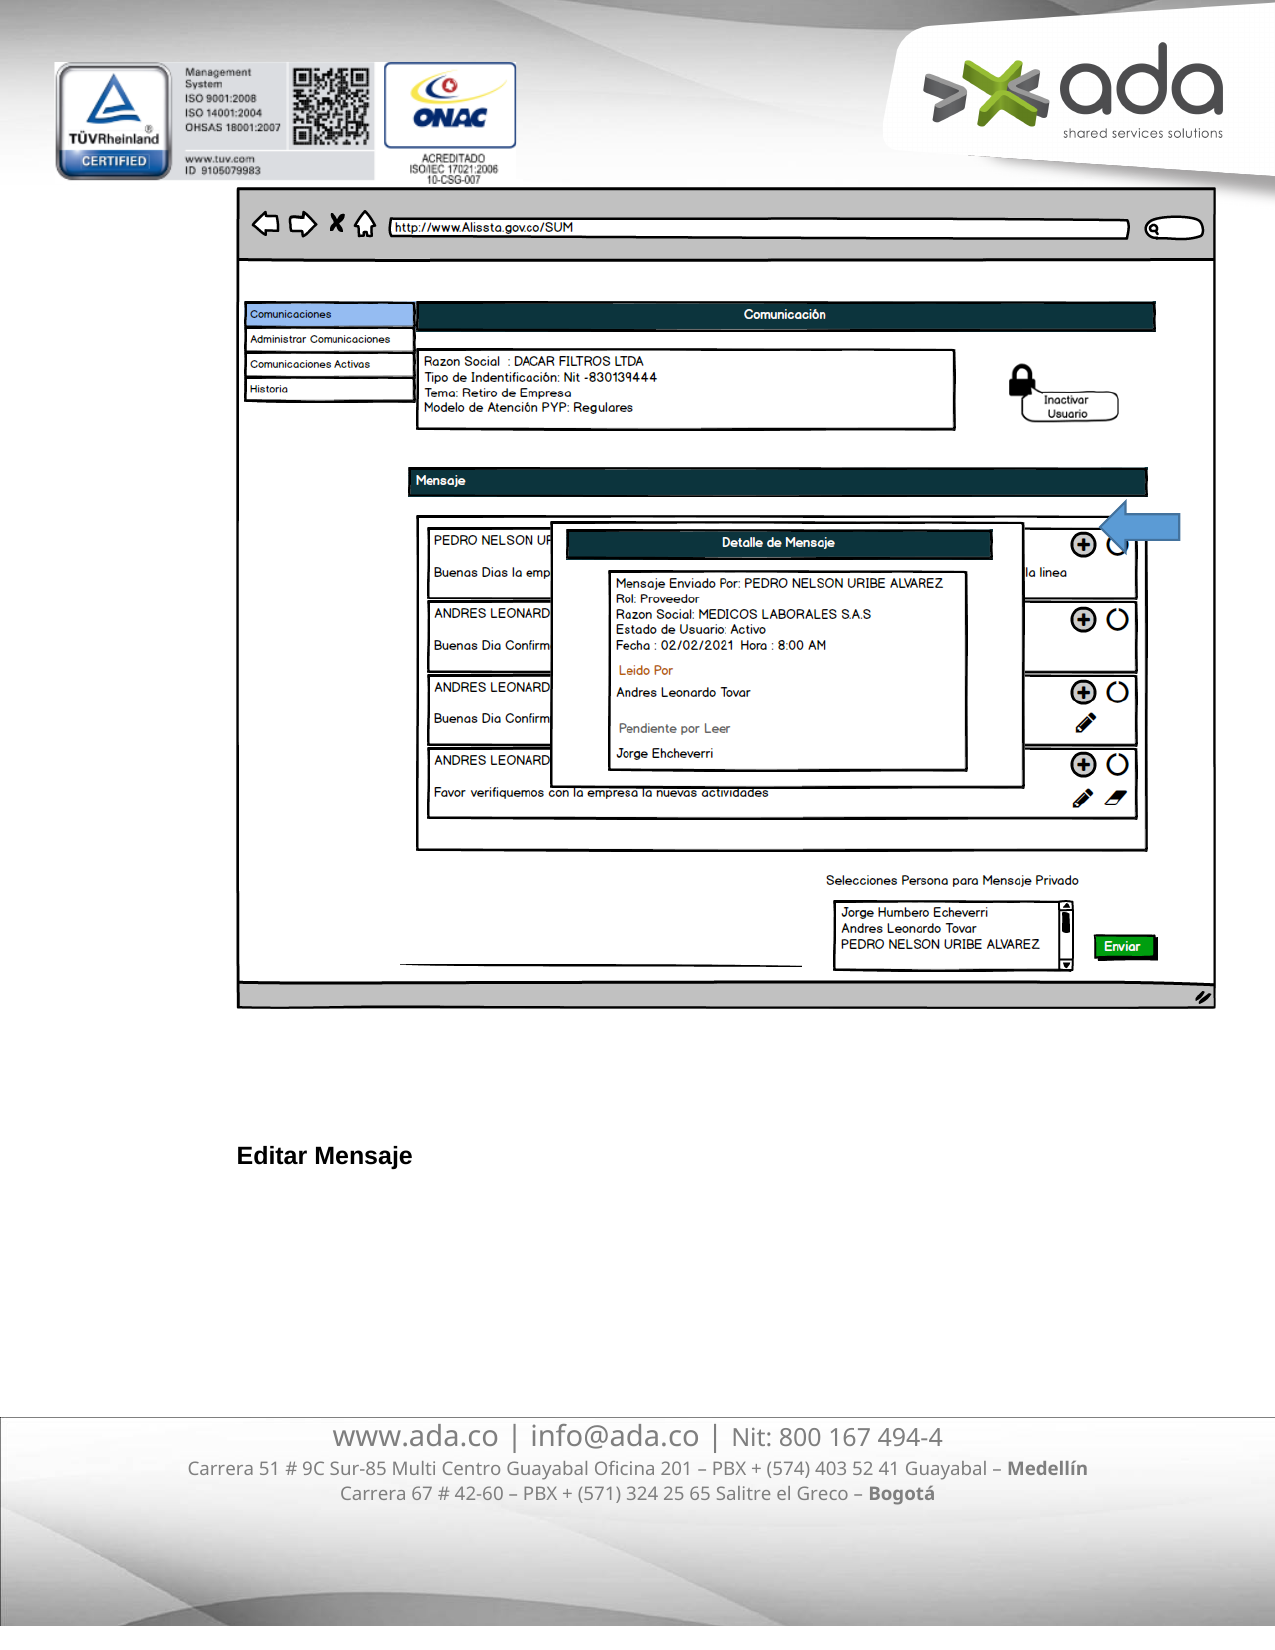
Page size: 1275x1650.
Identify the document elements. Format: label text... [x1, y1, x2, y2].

picture [0, 1417, 1275, 1626]
picture [0, 0, 1275, 1009]
text Editar Mensaje [236, 1141, 1127, 1170]
